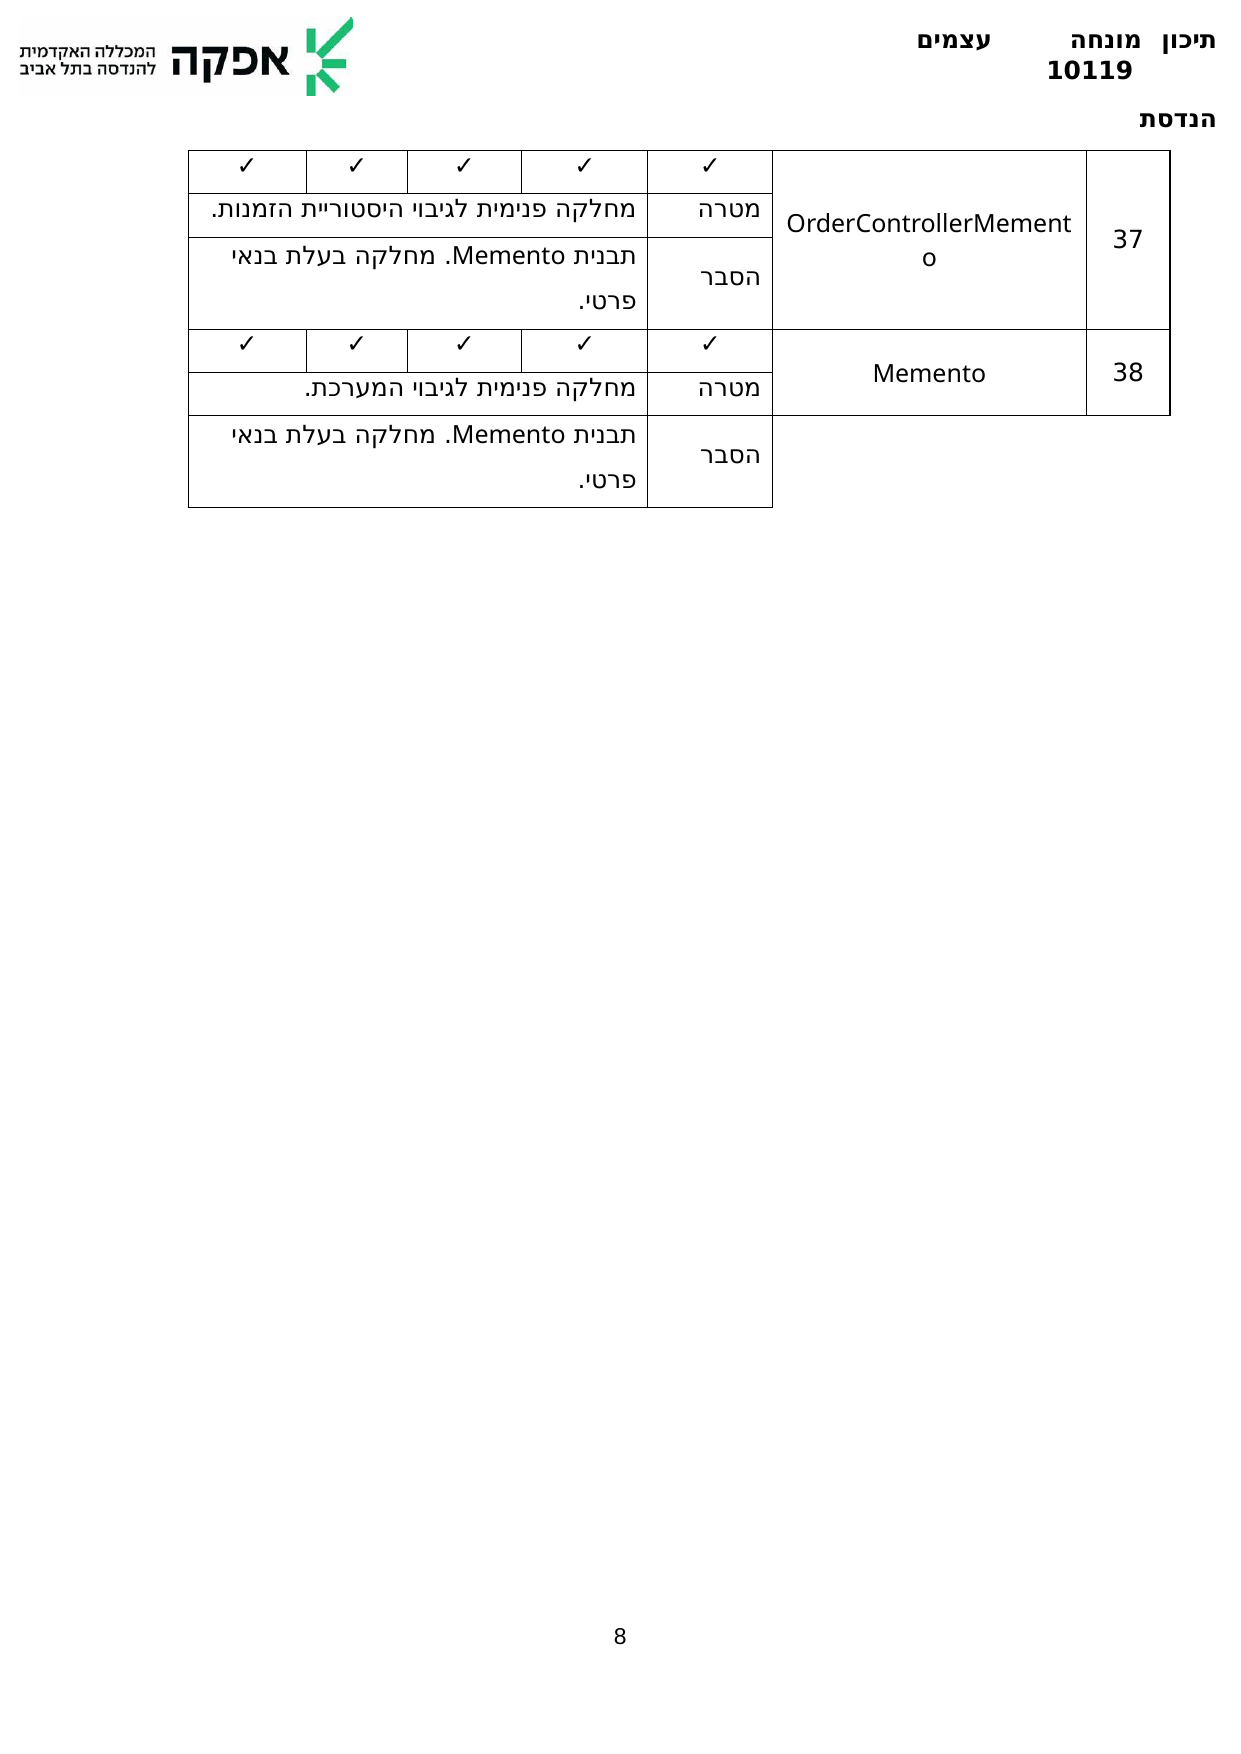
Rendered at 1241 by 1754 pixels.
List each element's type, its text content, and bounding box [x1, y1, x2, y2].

picture [18, 17, 353, 96]
table_cell ✓ [307, 330, 407, 372]
table_cell OrderControllerMemento [773, 151, 1086, 329]
table_cell תבנית Memento. מחלקה בעלת בנאי פרטי. [189, 416, 647, 507]
table_cell תבנית Memento. מחלקה בעלת בנאי פרטי. [189, 238, 647, 329]
table_cell ✓ [522, 151, 647, 193]
table_cell מחלקה פנימית לגיבוי היסטוריית הזמנות. [189, 194, 647, 237]
table_cell 38 [1087, 330, 1169, 415]
table_cell מחלקה פנימית לגיבוי המערכת. [189, 373, 647, 415]
table_cell ✓ [648, 330, 772, 372]
table_cell Memento [773, 330, 1086, 415]
table_cell ✓ [189, 151, 306, 193]
table_cell ✓ [648, 151, 772, 193]
table_cell 37 [1087, 151, 1169, 329]
table_cell הסבר [648, 416, 772, 507]
table_cell מטרה [648, 373, 772, 415]
table_cell מטרה [648, 194, 772, 237]
table_cell ✓ [408, 330, 521, 372]
table_cell ✓ [522, 330, 647, 372]
table_cell ✓ [189, 330, 306, 372]
table_cell הסבר [648, 238, 772, 329]
table_cell ✓ [408, 151, 521, 193]
table_cell ✓ [307, 151, 407, 193]
